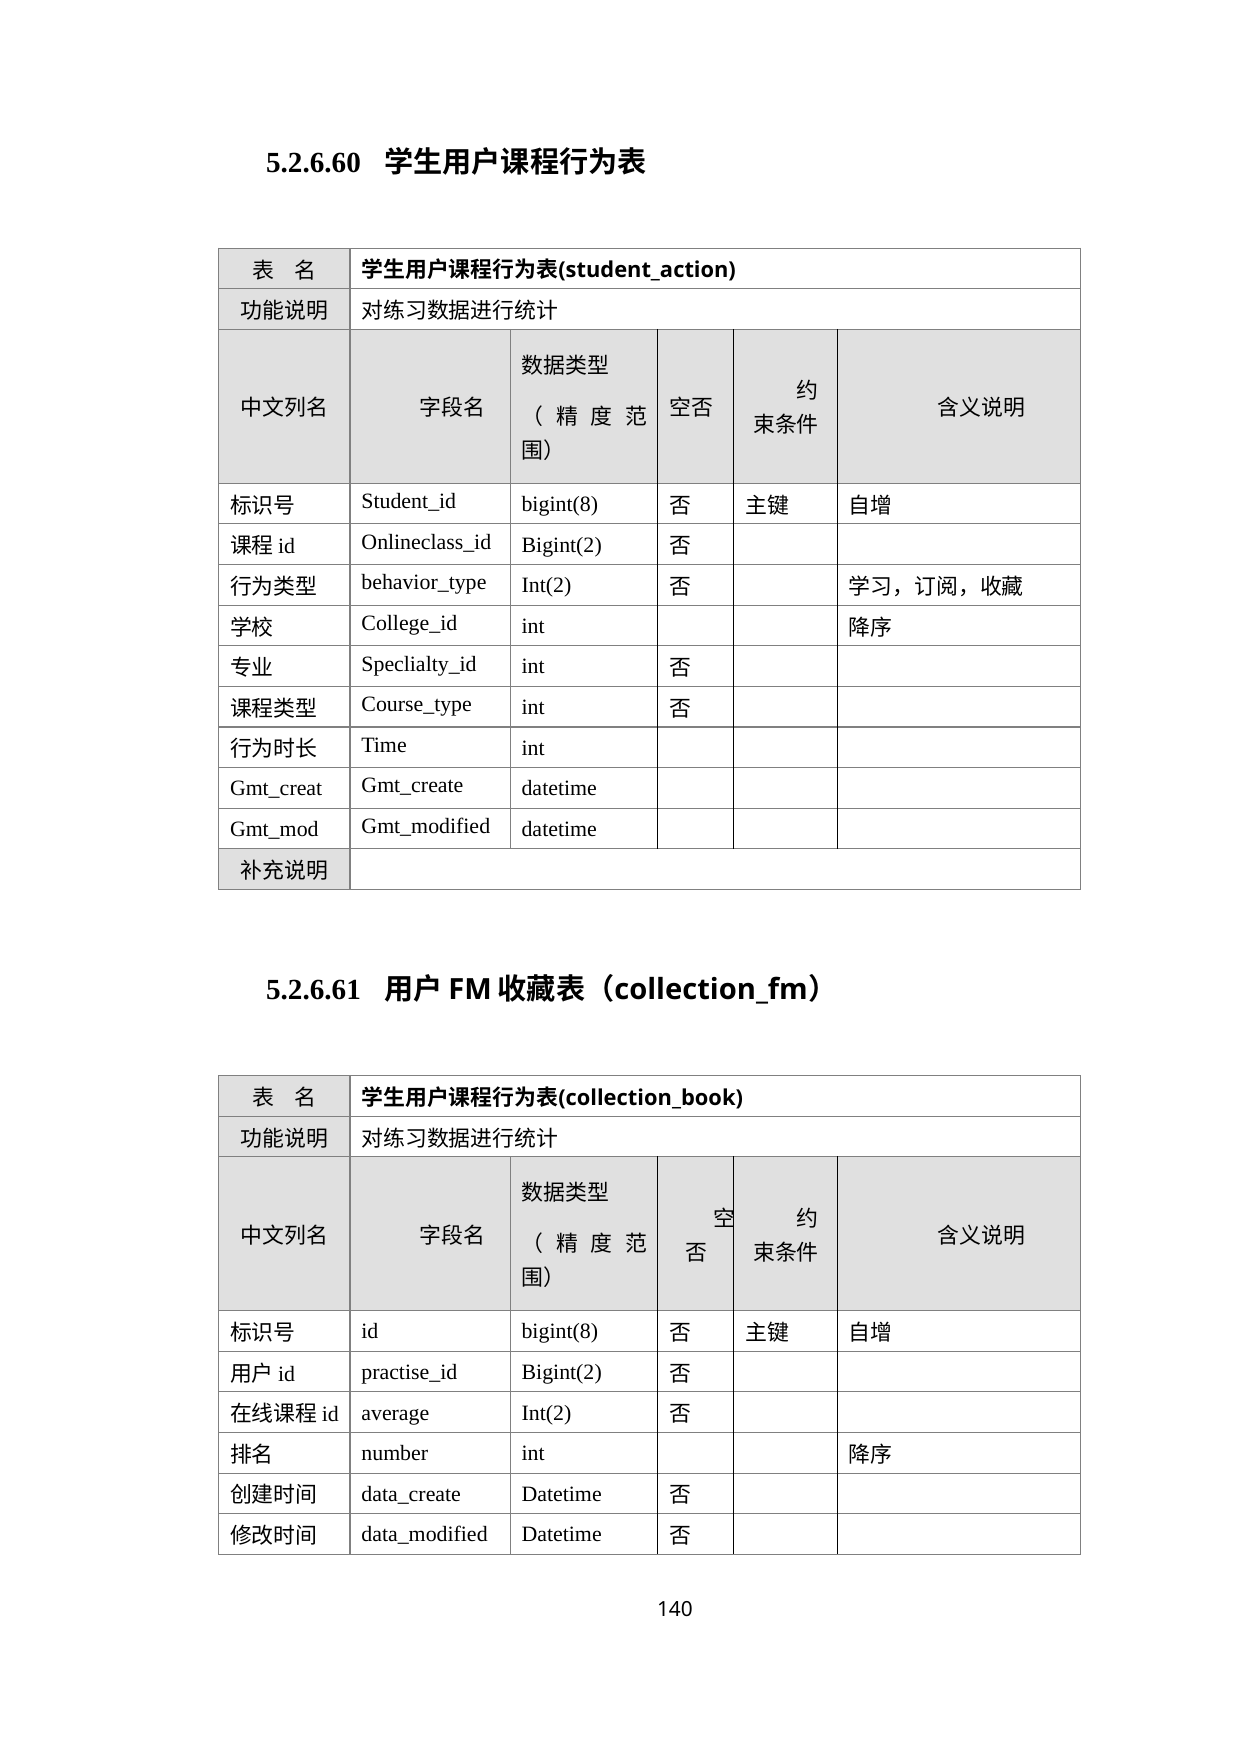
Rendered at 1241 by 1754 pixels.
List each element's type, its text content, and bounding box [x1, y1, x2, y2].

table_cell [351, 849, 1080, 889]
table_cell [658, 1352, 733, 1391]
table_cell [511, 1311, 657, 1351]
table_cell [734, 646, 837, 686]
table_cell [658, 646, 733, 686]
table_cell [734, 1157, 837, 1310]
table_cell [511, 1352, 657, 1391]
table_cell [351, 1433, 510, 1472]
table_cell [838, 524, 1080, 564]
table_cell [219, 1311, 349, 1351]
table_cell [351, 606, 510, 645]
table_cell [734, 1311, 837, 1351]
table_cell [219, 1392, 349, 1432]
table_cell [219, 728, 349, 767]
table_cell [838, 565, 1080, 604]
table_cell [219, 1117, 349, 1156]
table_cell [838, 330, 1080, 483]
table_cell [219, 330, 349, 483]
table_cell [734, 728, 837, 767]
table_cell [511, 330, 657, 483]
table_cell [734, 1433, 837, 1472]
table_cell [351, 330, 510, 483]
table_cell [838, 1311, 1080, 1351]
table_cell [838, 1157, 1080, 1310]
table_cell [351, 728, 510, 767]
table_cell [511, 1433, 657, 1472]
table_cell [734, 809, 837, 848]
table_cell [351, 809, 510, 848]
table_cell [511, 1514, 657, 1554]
subtitle 学生用户课程行为表 [266, 126, 1122, 194]
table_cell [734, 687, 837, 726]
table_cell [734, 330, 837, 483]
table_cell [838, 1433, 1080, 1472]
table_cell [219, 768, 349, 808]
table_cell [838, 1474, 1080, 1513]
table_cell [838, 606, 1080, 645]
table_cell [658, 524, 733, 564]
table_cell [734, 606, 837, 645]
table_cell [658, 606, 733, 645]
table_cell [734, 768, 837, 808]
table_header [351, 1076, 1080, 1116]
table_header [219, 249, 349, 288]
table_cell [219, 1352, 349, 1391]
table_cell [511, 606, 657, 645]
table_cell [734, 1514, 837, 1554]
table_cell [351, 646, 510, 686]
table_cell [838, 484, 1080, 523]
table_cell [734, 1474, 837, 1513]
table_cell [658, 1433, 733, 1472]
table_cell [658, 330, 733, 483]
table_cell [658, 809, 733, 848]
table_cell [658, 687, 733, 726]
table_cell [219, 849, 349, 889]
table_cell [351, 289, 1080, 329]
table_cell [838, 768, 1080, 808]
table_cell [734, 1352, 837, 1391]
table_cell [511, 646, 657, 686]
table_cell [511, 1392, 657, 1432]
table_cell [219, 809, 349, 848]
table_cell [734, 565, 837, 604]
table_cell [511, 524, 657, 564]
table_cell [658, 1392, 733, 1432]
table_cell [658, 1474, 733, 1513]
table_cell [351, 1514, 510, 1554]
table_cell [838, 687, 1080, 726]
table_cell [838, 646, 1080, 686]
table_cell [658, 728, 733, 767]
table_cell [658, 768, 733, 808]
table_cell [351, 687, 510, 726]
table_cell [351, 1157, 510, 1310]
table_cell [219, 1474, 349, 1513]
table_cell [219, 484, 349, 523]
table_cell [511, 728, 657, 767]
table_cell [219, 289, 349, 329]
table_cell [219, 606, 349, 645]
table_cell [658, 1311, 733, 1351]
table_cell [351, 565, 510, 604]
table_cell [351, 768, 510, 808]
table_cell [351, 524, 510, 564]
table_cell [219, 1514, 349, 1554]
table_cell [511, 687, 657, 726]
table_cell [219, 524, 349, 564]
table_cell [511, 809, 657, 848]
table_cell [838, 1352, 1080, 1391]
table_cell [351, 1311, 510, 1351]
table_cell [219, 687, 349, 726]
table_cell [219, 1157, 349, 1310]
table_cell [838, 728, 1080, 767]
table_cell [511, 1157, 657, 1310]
subtitle 用户FM收藏表（collection_fm） [266, 953, 1122, 1021]
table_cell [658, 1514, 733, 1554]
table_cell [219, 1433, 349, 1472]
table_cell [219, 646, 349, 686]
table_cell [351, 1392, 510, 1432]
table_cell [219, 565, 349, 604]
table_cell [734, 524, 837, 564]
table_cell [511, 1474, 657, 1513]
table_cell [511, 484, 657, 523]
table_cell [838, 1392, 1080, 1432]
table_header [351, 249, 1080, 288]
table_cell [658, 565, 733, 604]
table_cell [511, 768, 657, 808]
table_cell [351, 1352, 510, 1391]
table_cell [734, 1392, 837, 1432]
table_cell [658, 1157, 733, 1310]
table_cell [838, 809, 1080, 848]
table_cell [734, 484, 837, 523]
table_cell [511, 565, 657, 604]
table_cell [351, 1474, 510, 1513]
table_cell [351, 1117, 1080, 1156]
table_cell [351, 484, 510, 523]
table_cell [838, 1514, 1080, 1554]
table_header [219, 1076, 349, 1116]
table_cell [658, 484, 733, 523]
